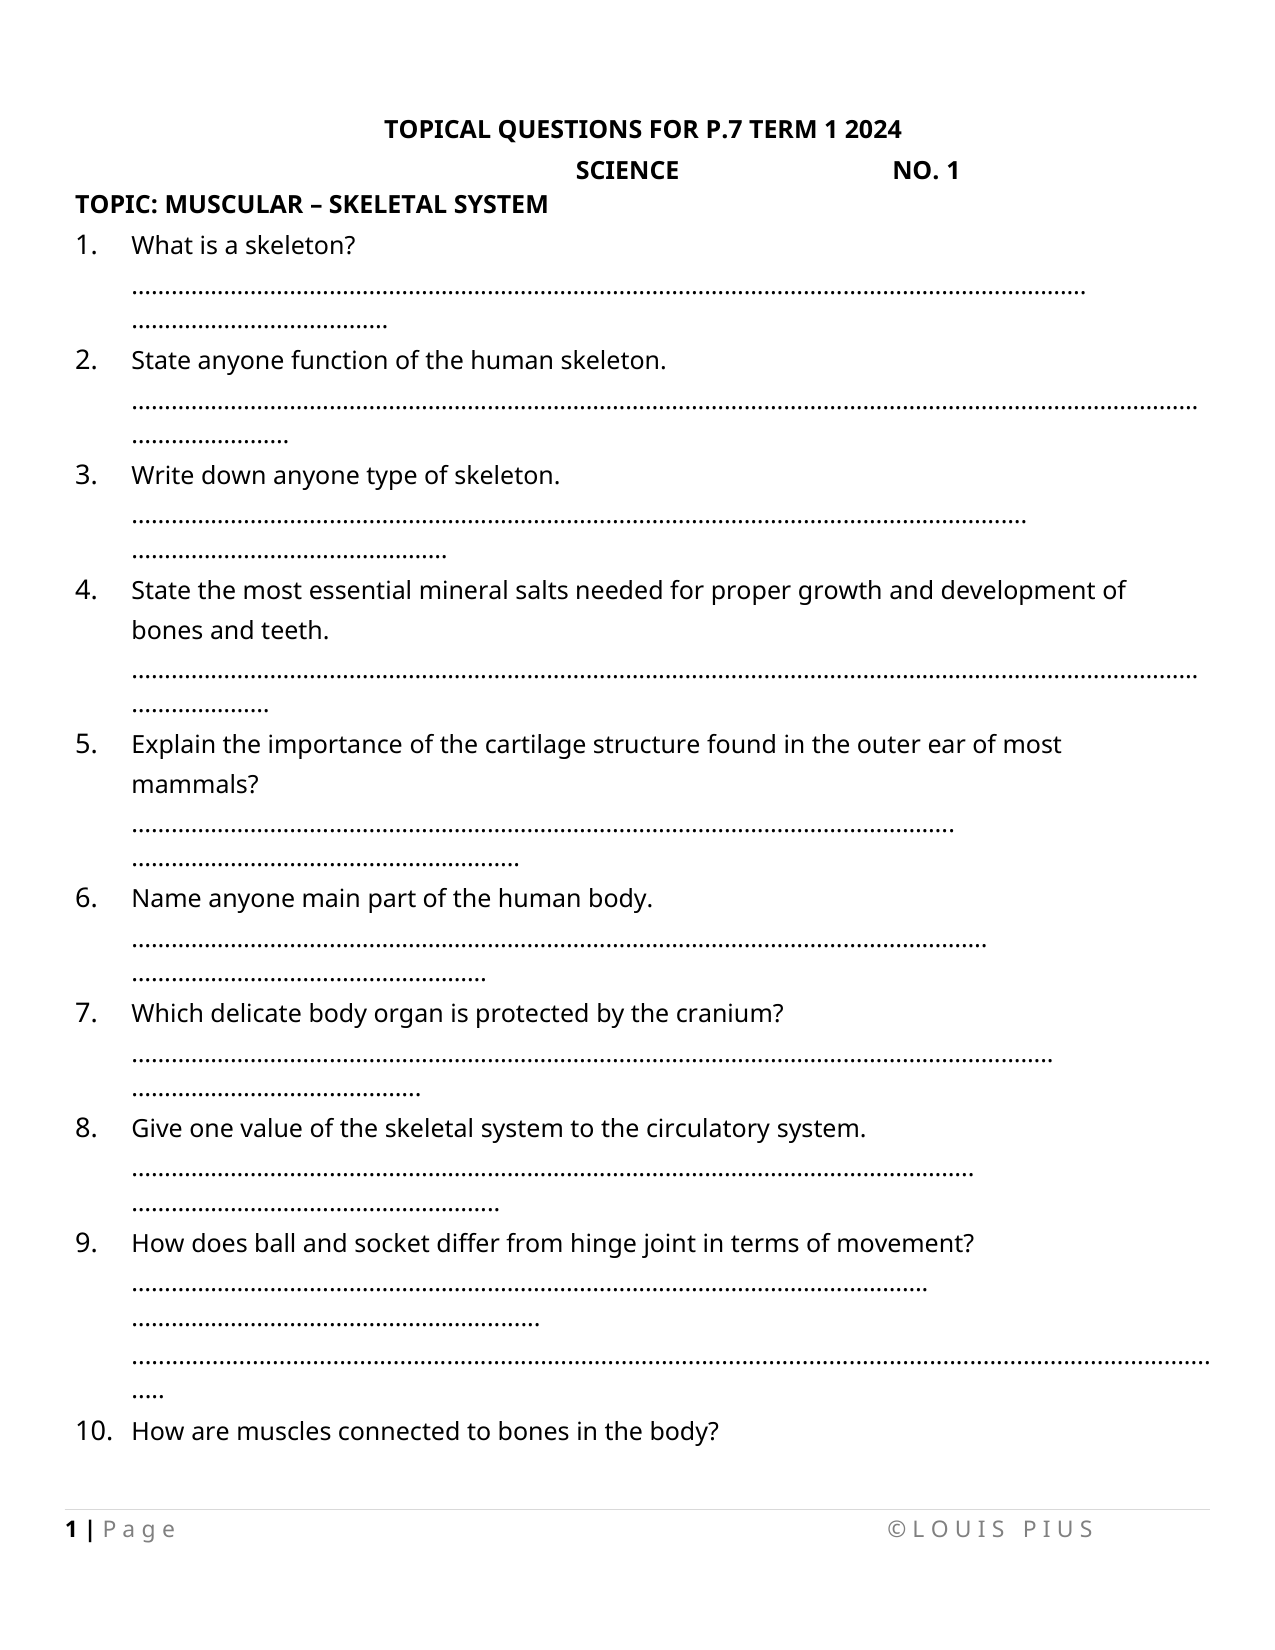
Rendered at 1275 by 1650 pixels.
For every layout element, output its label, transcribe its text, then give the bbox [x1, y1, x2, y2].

list How are muscles connected to bones in the body? [75, 1411, 1210, 1448]
text ………………………………………………………………………………………………………………………………………………………………… [131, 652, 1210, 720]
list Name anyone main part of the human body. [75, 879, 1210, 916]
subtitle SCIENCE NO. 1 [325, 153, 1210, 187]
text …………………………………………………………………………………………………………………………..…………………………………….. [131, 1035, 1210, 1103]
text ……………………………………………………………………………………………………………..………………………………………………….. [131, 806, 1210, 874]
text ………………………………………………………………………………………………………….………………………………………………........ [131, 1265, 1210, 1333]
subtitle TOPICAL QUESTIONS FOR P.7 TERM 1 2024 [75, 112, 1210, 146]
text ………………………………………………………………………………………………………………..……………………………………………….. [131, 1150, 1210, 1218]
text ...................................................................................................................................................................... [131, 1338, 1210, 1406]
list State anyone function of the human skeleton. [75, 341, 1210, 377]
list Write down anyone type of skeleton. [75, 456, 1210, 492]
text …………………………………………………………………………………………………………………………………………………………………… [131, 383, 1210, 451]
text ……………………………………………………………………………………………………………………………….………………………………… [131, 268, 1210, 336]
list Which delicate body organ is protected by the cranium? [75, 994, 1210, 1031]
text ……………………………………………………………………………………………………………………….………………………………………… [131, 497, 1210, 565]
list Explain the importance of the cartilage structure found in the outer ear of most mammals? [75, 724, 1079, 801]
list What is a skeleton? [75, 226, 1210, 263]
text ………………………………………………………………………………………………………………….……………………………………………… [131, 920, 1210, 988]
subtitle TOPIC: MUSCULAR – SKELETAL SYSTEM [75, 187, 1210, 221]
list How does ball and socket differ from hinge joint in terms of movement? [75, 1223, 1210, 1260]
list Give one value of the skeletal system to the circulatory system. [75, 1108, 1210, 1145]
list State the most essential mineral salts needed for proper growth and development of bones and teeth. [75, 570, 1142, 646]
